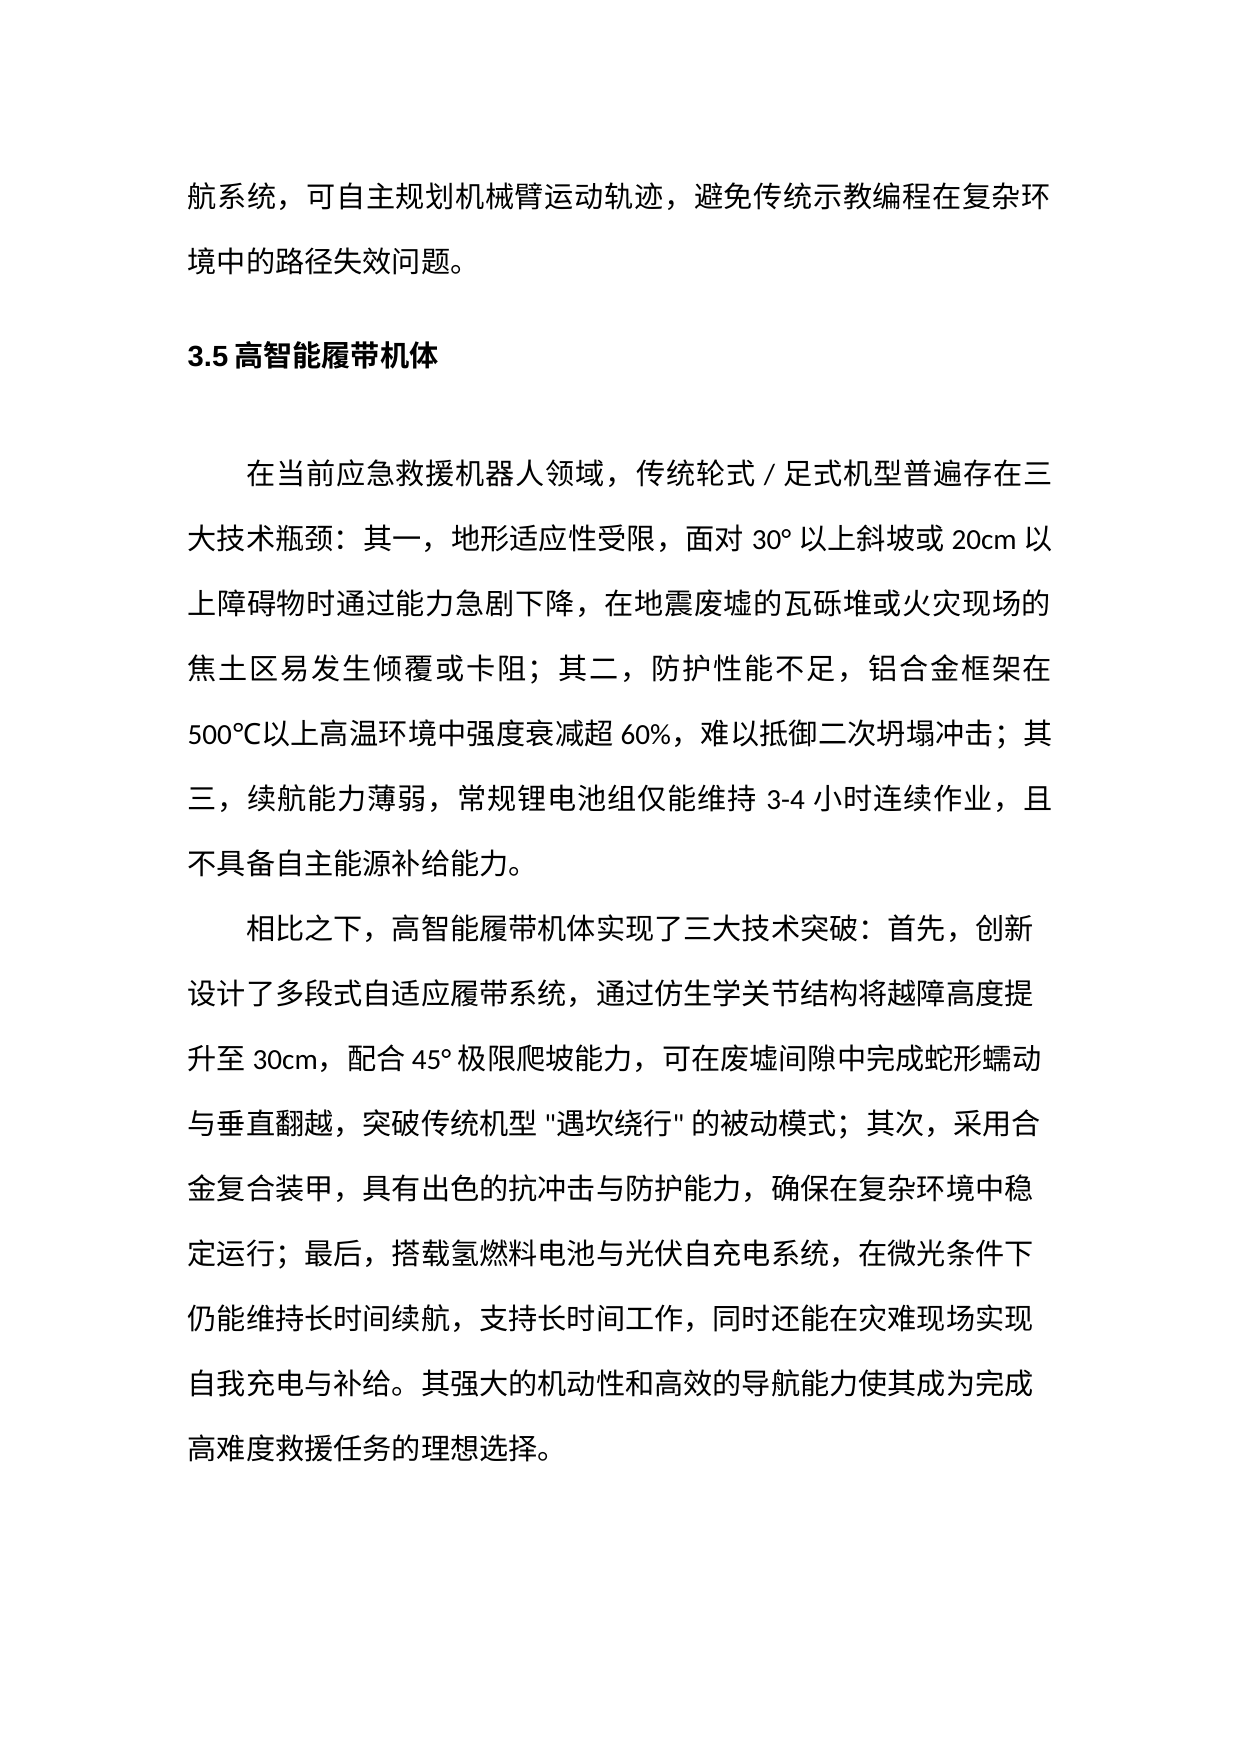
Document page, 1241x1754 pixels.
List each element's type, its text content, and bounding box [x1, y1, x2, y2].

subtitle 3.5高智能履带机体 [187, 321, 1053, 386]
text 相比之下，高智能履带机体实现了三大技术突破：首先，创新设计了多段式自适应履带系统，通过仿生学关节结构将越障高度提升至 30cm，配合 45° 极限爬坡能力，可在废墟间隙中完成蛇形蠕动与垂直翻越，突破传统机型 "遇坎绕行" 的被动模式；其次，采用合金复合装甲，具有出色的抗冲击与防护能力，确保在复杂环境中稳定运行；最后，搭载氢燃料电池与光伏自充电系统，在微光条件下仍能维持长时间续航，支持长时间工作，同时还能在灾难现场实现自我充电与补给。其强大的机动性和高效的导航能力使其成为完成高难度救援任务的理想选择。 [187, 894, 1053, 1479]
text 在当前应急救援机器人领域，传统轮式 / 足式机型普遍存在三大技术瓶颈：其一，地形适应性受限，面对 30° 以上斜坡或 20cm 以上障碍物时通过能力急剧下降，在地震废墟的瓦砾堆或火灾现场的焦土区易发生倾覆或卡阻；其二，防护性能不足，铝合金框架在 500℃以上高温环境中强度衰减超 60%，难以抵御二次坍塌冲击；其三，续航能力薄弱，常规锂电池组仅能维持 3-4 小时连续作业，且不具备自主能源补给能力。 [187, 439, 1053, 894]
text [187, 162, 1053, 292]
